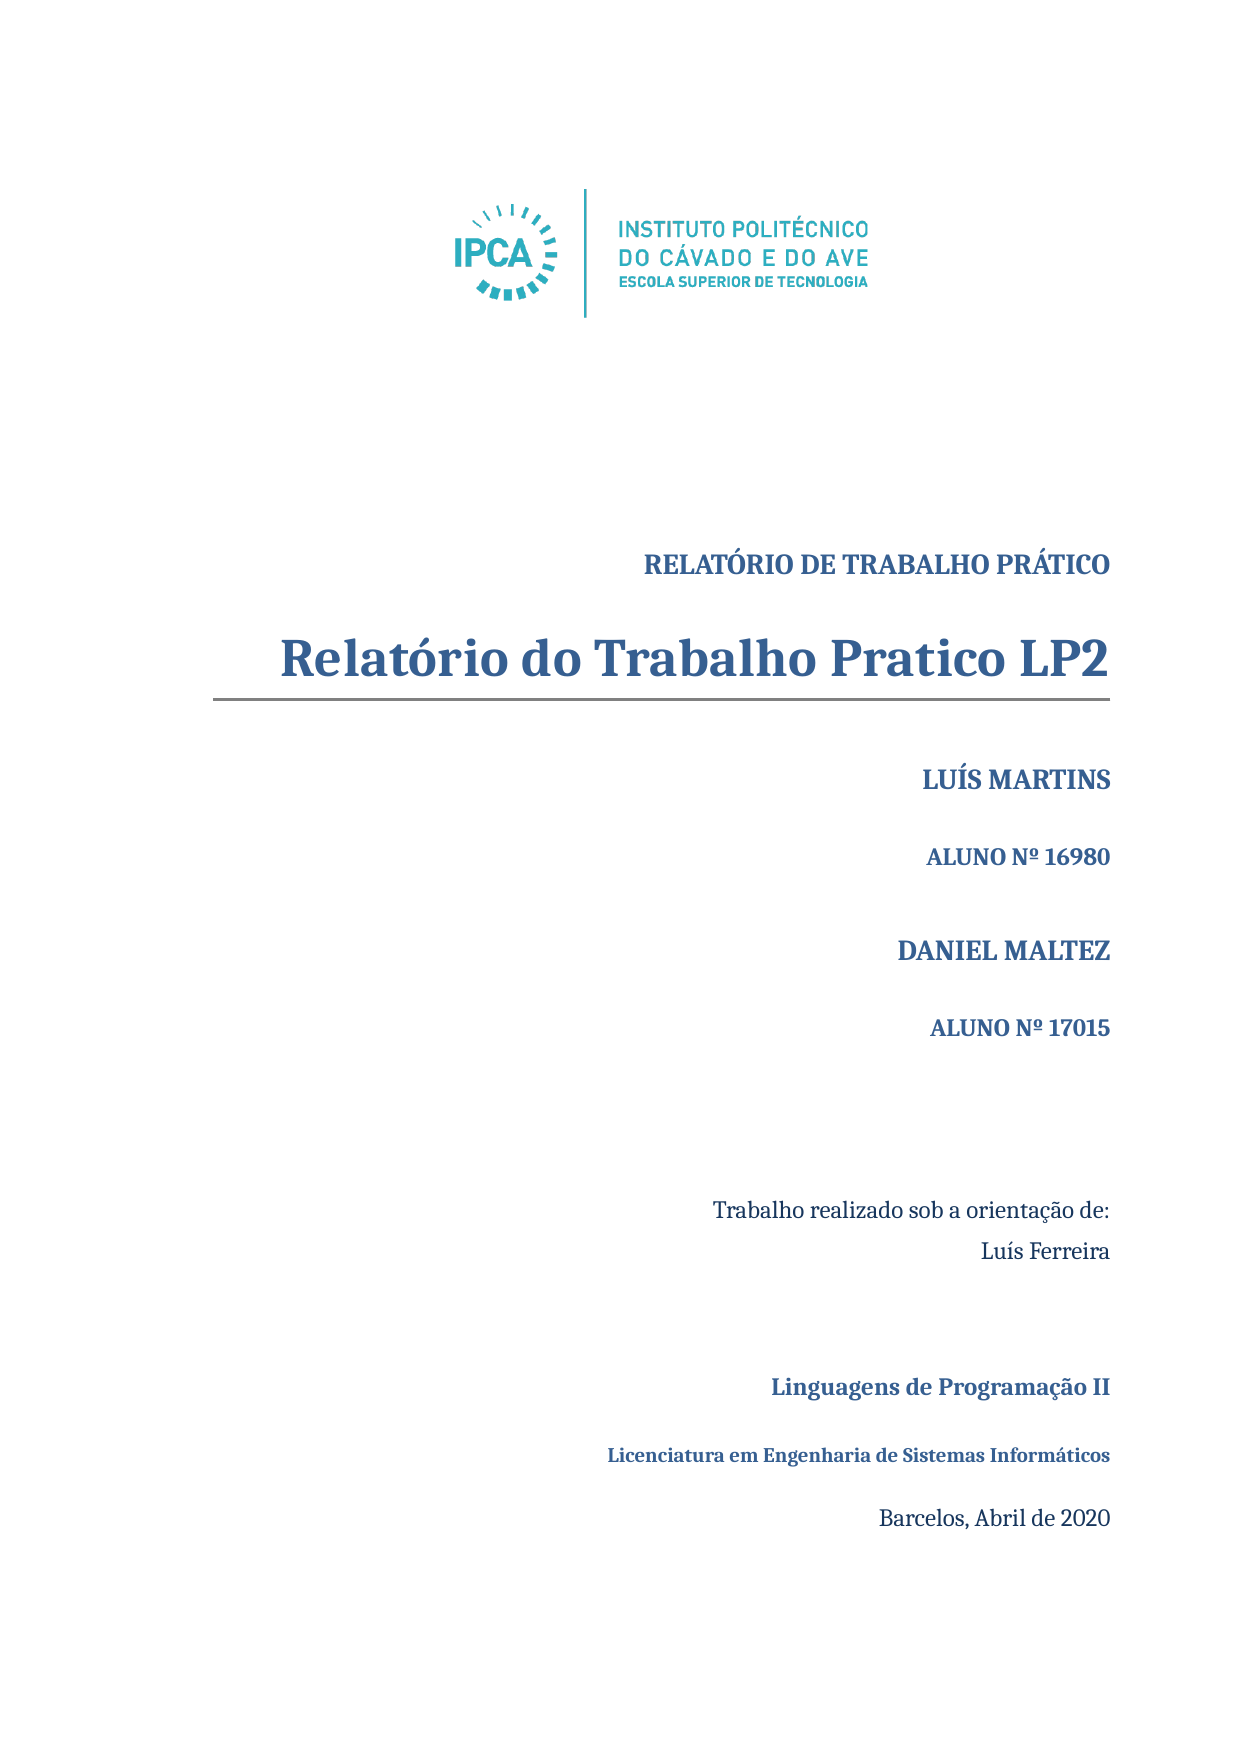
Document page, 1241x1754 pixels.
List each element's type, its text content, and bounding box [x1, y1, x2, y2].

title Relatório do Trabalho Pratico LP2 [213, 628, 1110, 698]
text Linguagens de Programação II [213, 1373, 1110, 1402]
text Relatório de trabalho prático [213, 548, 1110, 582]
text Licenciatura em Engenharia de Sistemas Informáticos [213, 1443, 1110, 1467]
text Trabalho realizado sob a orientação de: [213, 1196, 1110, 1224]
picture [455, 189, 868, 318]
text Luís Martins [213, 763, 1110, 797]
text Daniel maltez [213, 934, 1110, 967]
text Barcelos, Abril de 2020 [213, 1504, 1110, 1532]
text Luís Ferreira [213, 1237, 1110, 1266]
text Aluno nº 16980 [213, 843, 1110, 871]
text Aluno nº 17015 [213, 1013, 1110, 1042]
